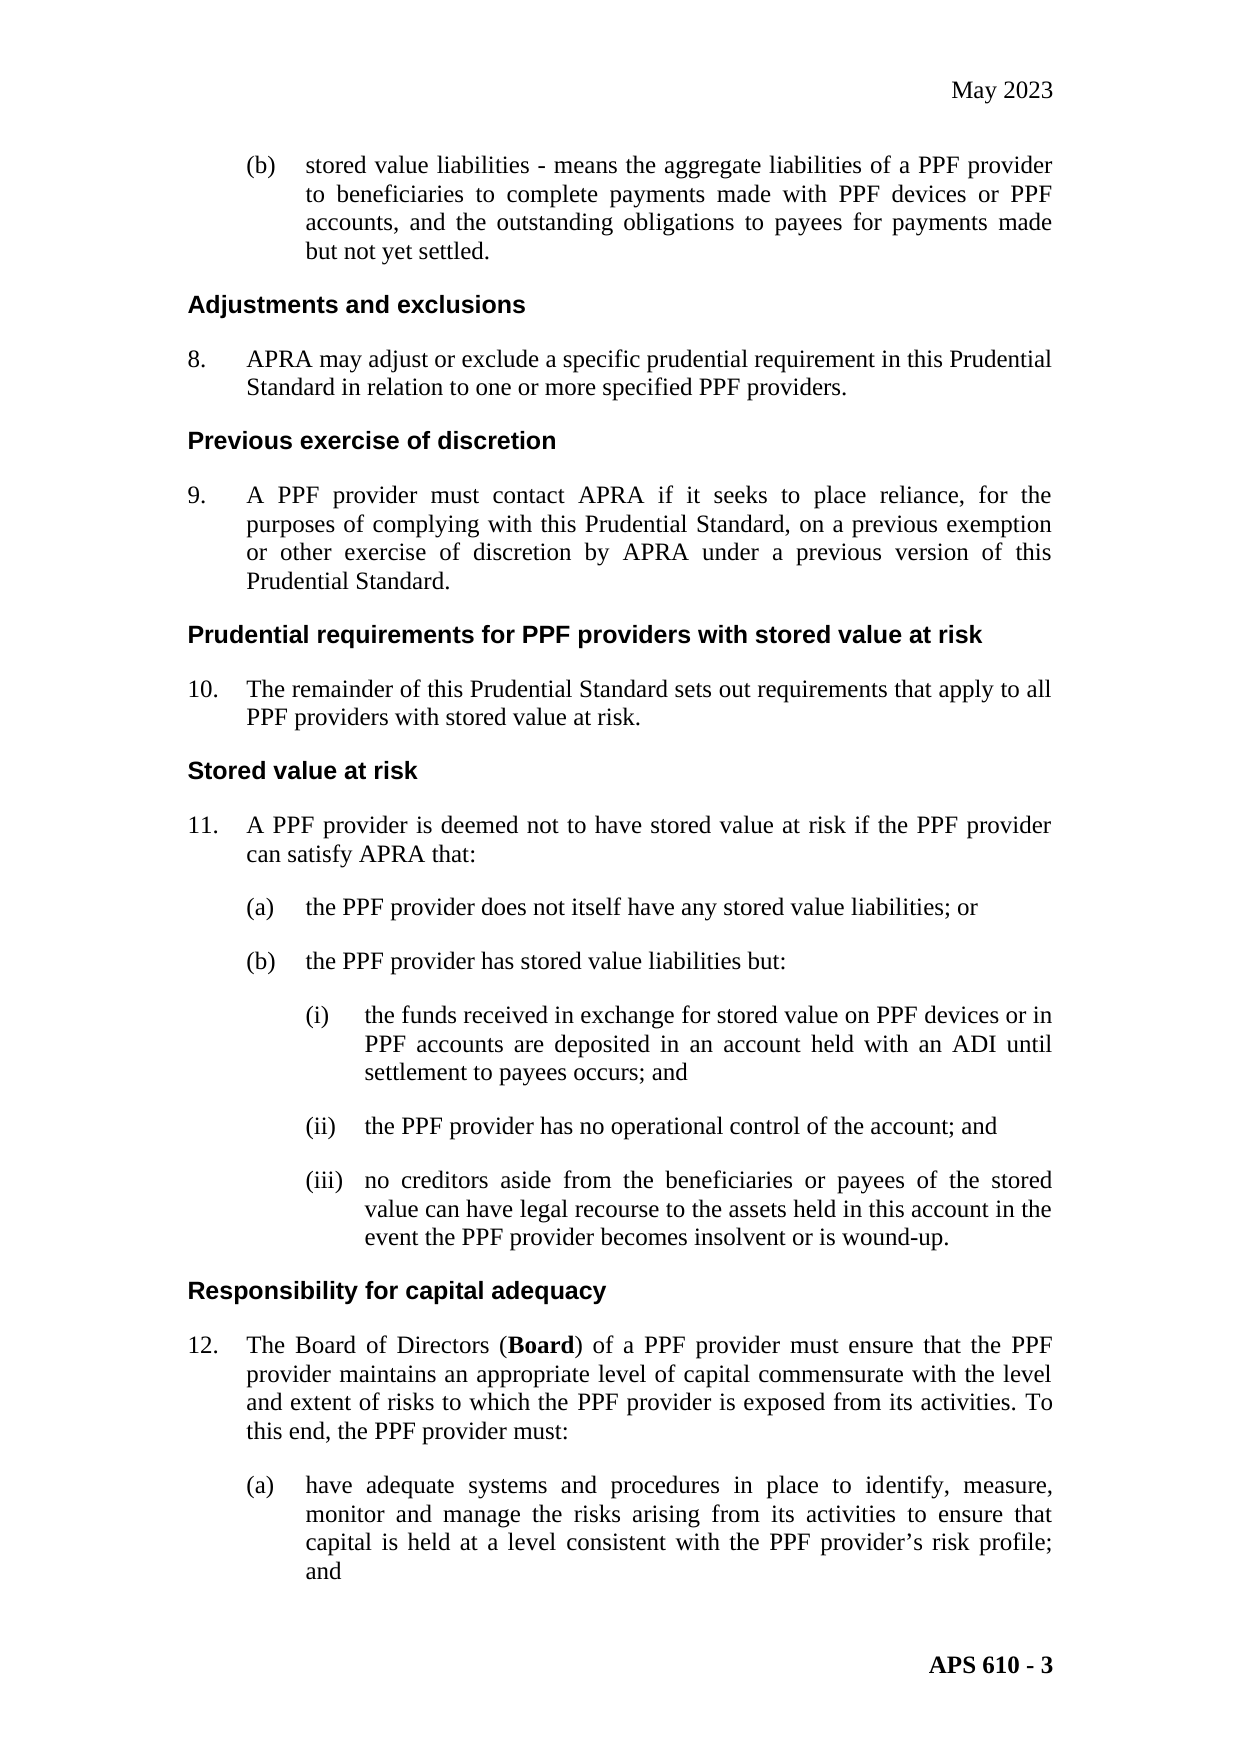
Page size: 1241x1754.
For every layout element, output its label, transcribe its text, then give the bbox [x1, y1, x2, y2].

list stored value liabilities - means the aggregate liabilities of a PPF provider to beneficiaries to complete payments made with PPF devices or PPF accounts, and the outstanding obligations to payees for payments made but not yet settled. [246, 150, 1053, 265]
text Responsibility for capital adequacy [187, 1276, 1053, 1305]
list A PPF provider is deemed not to have stored value at risk if the PPF provider can satisfy APRA that: [187, 810, 1053, 867]
text Prudential requirements for PPF providers with stored value at risk [187, 620, 1053, 649]
list the PPF provider has stored value liabilities but: [246, 946, 1053, 975]
list The Board of Directors (Board) of a PPF provider must ensure that the PPF provider maintains an appropriate level of capital commensurate with the level and extent of risks to which the PPF provider is exposed from its activities. To this end, the PPF provider must: [187, 1330, 1053, 1445]
list the funds received in exchange for stored value on PPF devices or in PPF accounts are deposited in an account held with an until settlement to payees occurs; and [305, 1000, 1053, 1086]
text Stored value at risk [187, 756, 1053, 785]
list have adequate systems and procedures in place to identify, measure, monitor and manage the risks arising from its activities to ensure that capital is held at a level consistent with the PPF provider’s risk profile; and [246, 1470, 1053, 1585]
list no creditors aside from the beneficiaries or payees of the stored value can have legal recourse to the assets held in this account in the event the PPF provider becomes insolvent or is wound-up. [305, 1165, 1053, 1251]
text Adjustments and exclusions [187, 290, 1053, 319]
text Previous exercise of discretion [187, 426, 1053, 455]
list The remainder of this Prudential Standard sets out requirements that apply to all PPF providers with stored value at risk. [187, 674, 1053, 731]
list APRA may adjust or exclude a specific prudential requirement in this Prudential Standard in relation to one or more specified PPF providers. [187, 344, 1053, 401]
list the PPF provider has no operational control of the account; and [305, 1111, 1053, 1140]
list A PPF provider must contact APRA if it seeks to place reliance, for the purposes of complying with this Prudential Standard, on a previous exemption or other exercise of discretion by APRA under a previous version of this Prudential Standard. [187, 480, 1053, 595]
list the PPF provider does not itself have any stored value liabilities; or [246, 892, 1053, 921]
